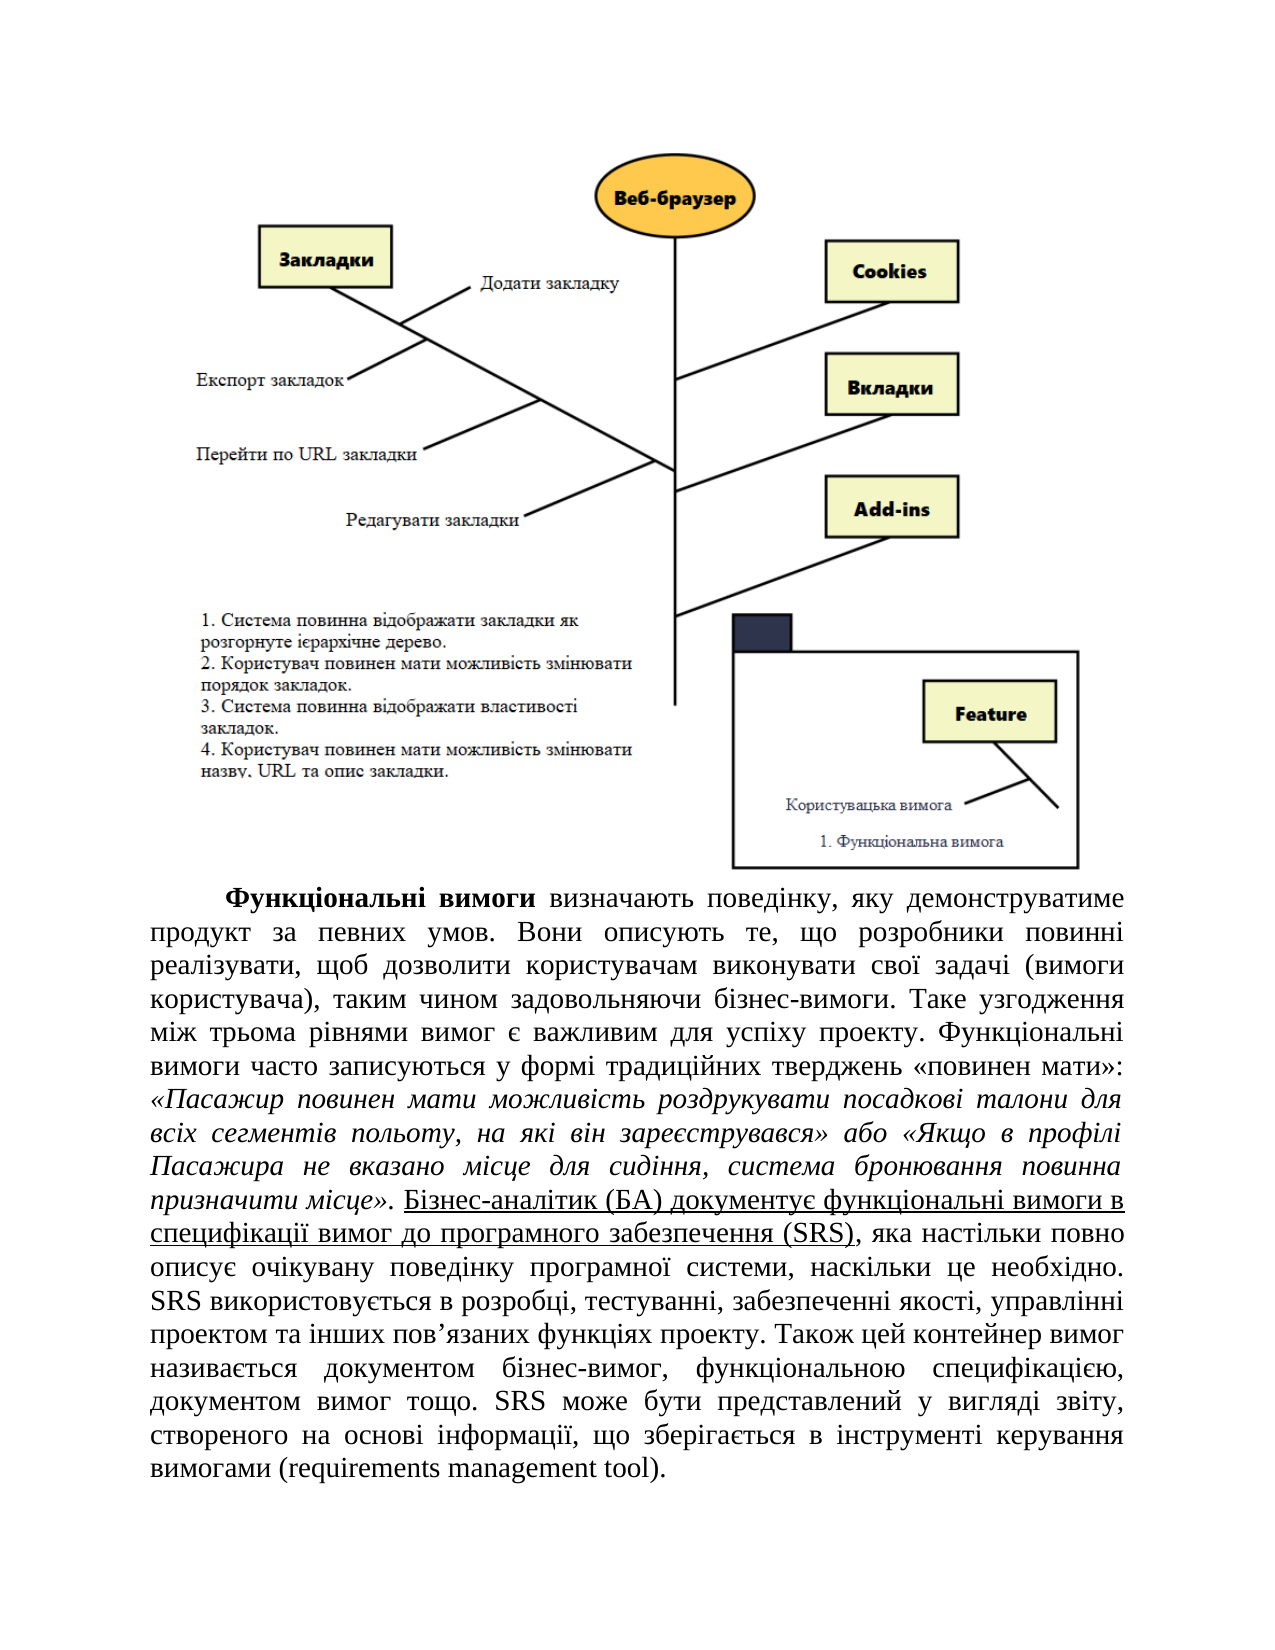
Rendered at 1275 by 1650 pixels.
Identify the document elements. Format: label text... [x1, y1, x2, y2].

picture [190, 150, 1085, 877]
text Функціональні вимоги визначають поведінку, яку демонструватиме продукт за певних умов. Вони описують те, що розробники повинні реалізувати, щоб дозволити користувачам виконувати свої задачі (вимоги користувача), таким чином задовольняючи бізнес-вимоги. Таке узгодження між трьома рівнями вимог є важливим для успіху проекту. Функціональні вимоги часто записуються у формі традиційних тверджень «повинен мати»: «Пасажир повинен мати можливість роздрукувати посадкові талони для всіх сегментів польоту, на які він зареєструвався» або «Якщо в профілі Пасажира не вказано місце для сидіння, система бронювання повинна призначити місце». Бізнес-аналітик (БА) документує функціональні вимоги в специфікації вимог до програмного забезпечення (SRS), яка настільки повно описує очікувану поведінку програмної системи, наскільки це необхідно. SRS використовується в розробці, тестуванні, забезпеченні якості, управлінні проектом та інших пов’язаних функціях проекту. Також цей контейнер вимог називається документом бізнес-вимог, функціональною специфікацією, документом вимог тощо. SRS може бути представлений у вигляді звіту, створеного на основі інформації, що зберігається в інструменті керування вимогами (requirements management tool). [150, 880, 1125, 1484]
